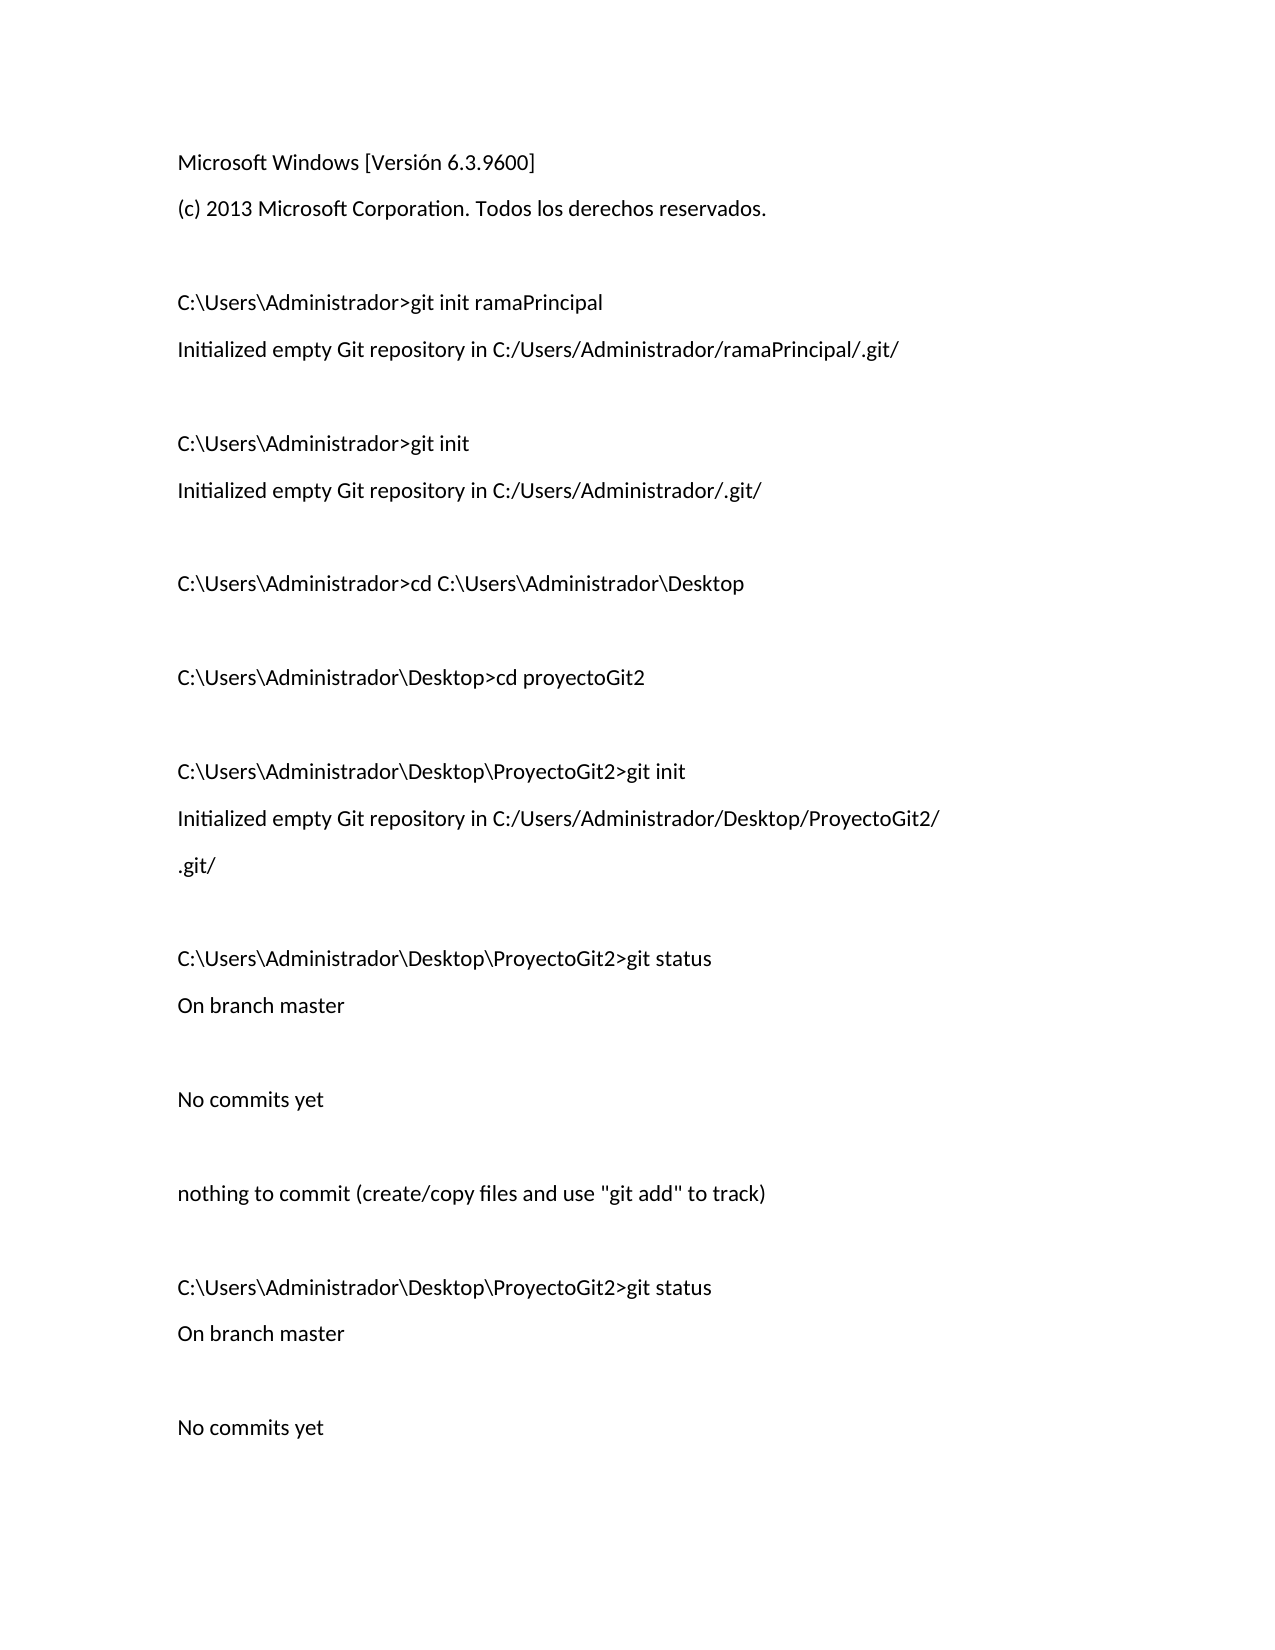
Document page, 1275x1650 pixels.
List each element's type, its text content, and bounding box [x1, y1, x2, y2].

text On branch master [177, 991, 1098, 1019]
text C:\Users\Administrador\Desktop\ProyectoGit2>git status [177, 1273, 1098, 1301]
text C:\Users\Administrador>git init ramaPrincipal [177, 288, 1098, 316]
text nothing to commit (create/copy files and use "git add" to track) [177, 1179, 1098, 1207]
text C:\Users\Administrador>cd C:\Users\Administrador\Desktop [177, 569, 1098, 597]
text Microsoft Windows [Versión 6.3.9600] [177, 148, 1098, 176]
text No commits yet [177, 1085, 1098, 1113]
text C:\Users\Administrador>git init [177, 429, 1098, 457]
text Initialized empty Git repository in C:/Users/Administrador/.git/ [177, 476, 1098, 504]
text C:\Users\Administrador\Desktop>cd proyectoGit2 [177, 663, 1098, 691]
text No commits yet [177, 1413, 1098, 1441]
text On branch master [177, 1319, 1098, 1347]
text Initialized empty Git repository in C:/Users/Administrador/Desktop/ProyectoGit2/ [177, 804, 1098, 832]
text (c) 2013 Microsoft Corporation. Todos los derechos reservados. [177, 194, 1098, 222]
text C:\Users\Administrador\Desktop\ProyectoGit2>git status [177, 944, 1098, 972]
text Initialized empty Git repository in C:/Users/Administrador/ramaPrincipal/.git/ [177, 335, 1098, 363]
text .git/ [177, 851, 1098, 879]
text C:\Users\Administrador\Desktop\ProyectoGit2>git init [177, 757, 1098, 785]
